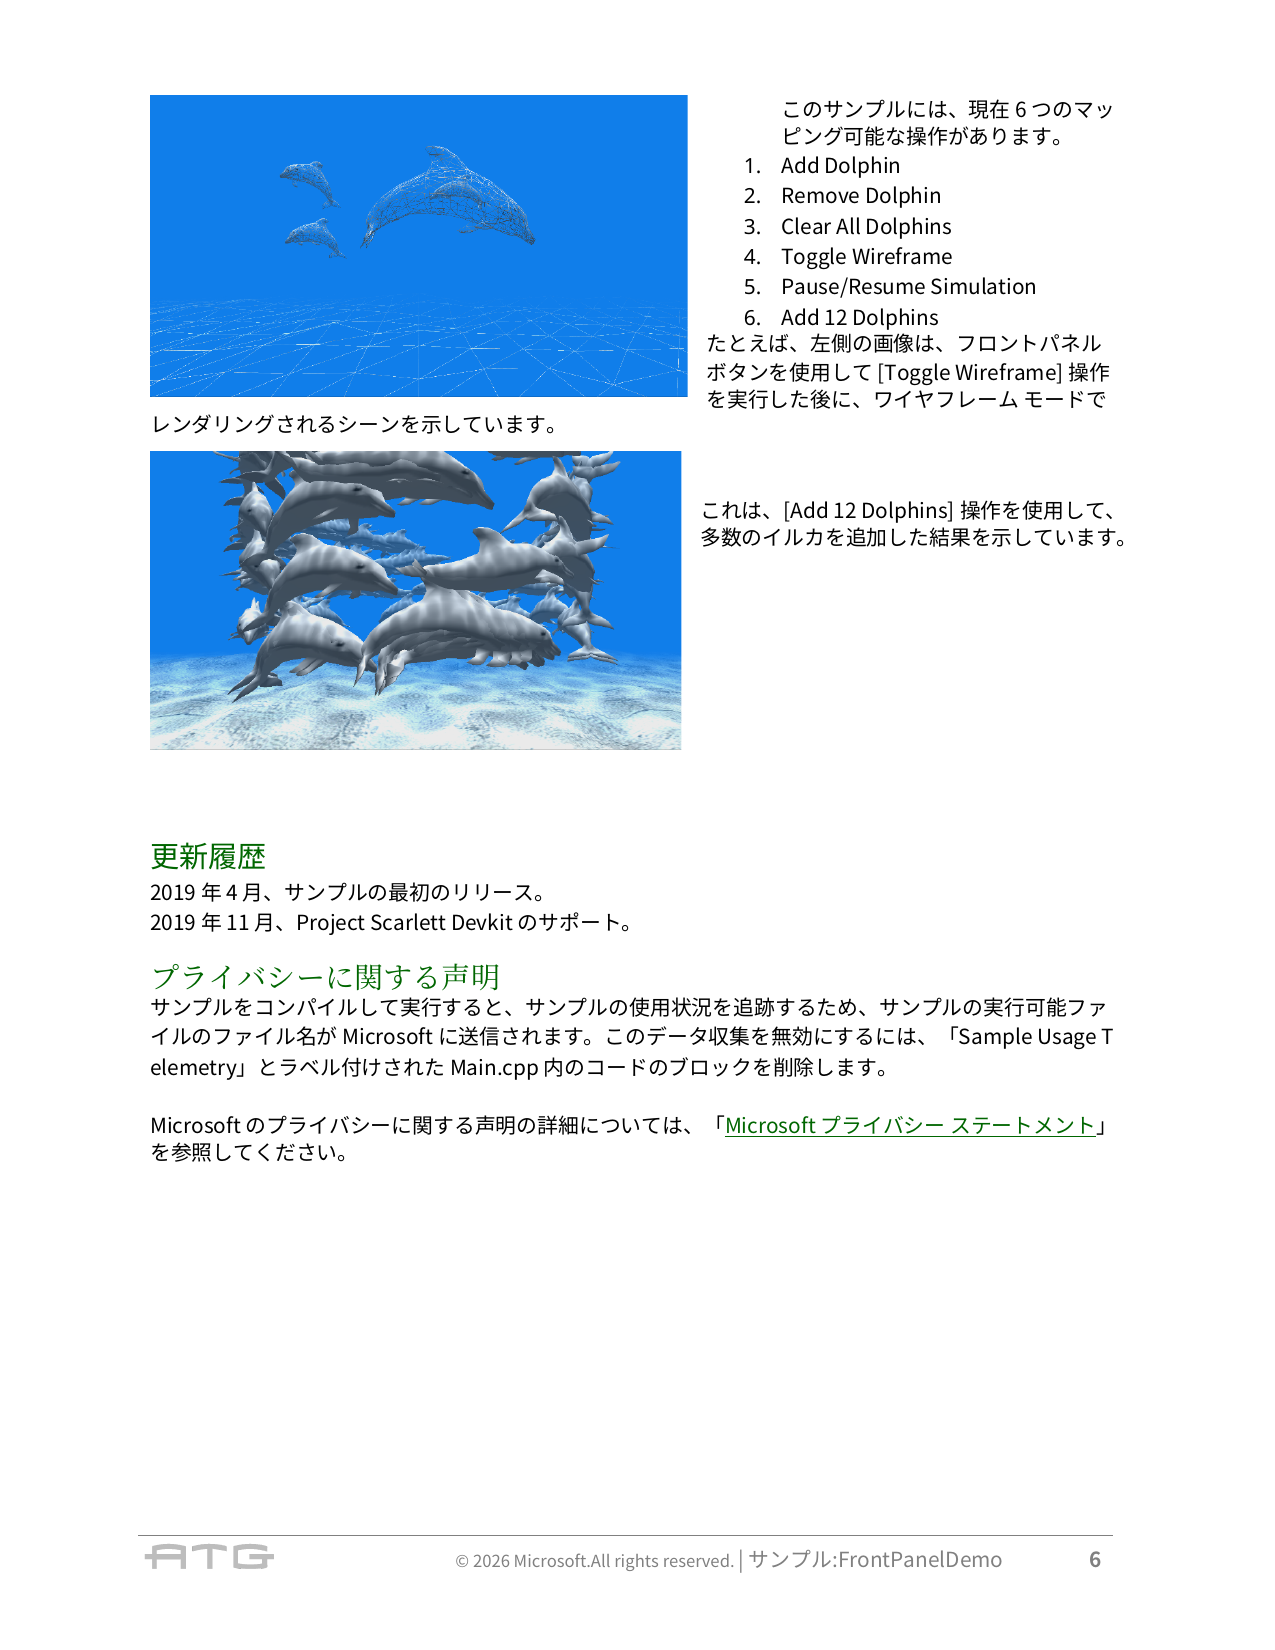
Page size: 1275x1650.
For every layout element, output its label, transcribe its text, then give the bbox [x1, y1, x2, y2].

text サンプルをコンパイルして実行すると、サンプルの使用状況を追跡するため、サンプルの実行可能ファイルのファイル名が Microsoft に送信されます。このデータ収集を無効にするには、「Sample Usage Telemetry」とラベル付けされた Main.cpp 内のコードのブロックを削除します。 [150, 995, 1125, 1081]
text これは、[Add 12 Dolphins] 操作を使用して、多数のイルカを追加した結果を示しています。 [682, 494, 1125, 550]
text たとえば、左側の画像は、フロントパネル ボタンを使用して [Toggle Wireframe] 操作を実行した後に、ワイヤフレーム モードでレンダリングされるシーンを示しています。 [150, 331, 1125, 438]
text 2019 年 11 月、Project Scarlett Devkit のサポート。 [150, 906, 1125, 937]
list Remove Dolphin [688, 180, 1125, 210]
picture [144, 1543, 274, 1569]
list Pause/Resume Simulation [688, 271, 1125, 301]
subtitle 更新履歴 [150, 834, 1125, 876]
list Add 12 Dolphins [688, 301, 1125, 331]
picture [150, 95, 688, 397]
list Toggle Wireframe [688, 240, 1125, 271]
list Add Dolphin [688, 149, 1125, 180]
subtitle プライバシーに関する声明 [150, 962, 1125, 995]
list このサンプルには、現在 6 つのマッピング可能な操作があります。 [225, 94, 1125, 149]
text Microsoft のプライバシーに関する声明の詳細については、「Microsoft プライバシー ステートメント」を参照してください。 [150, 1109, 1125, 1165]
text 2019 年 4 月、サンプルの最初のリリース。 [150, 876, 1125, 906]
picture [150, 451, 682, 750]
list Clear All Dolphins [688, 210, 1125, 240]
